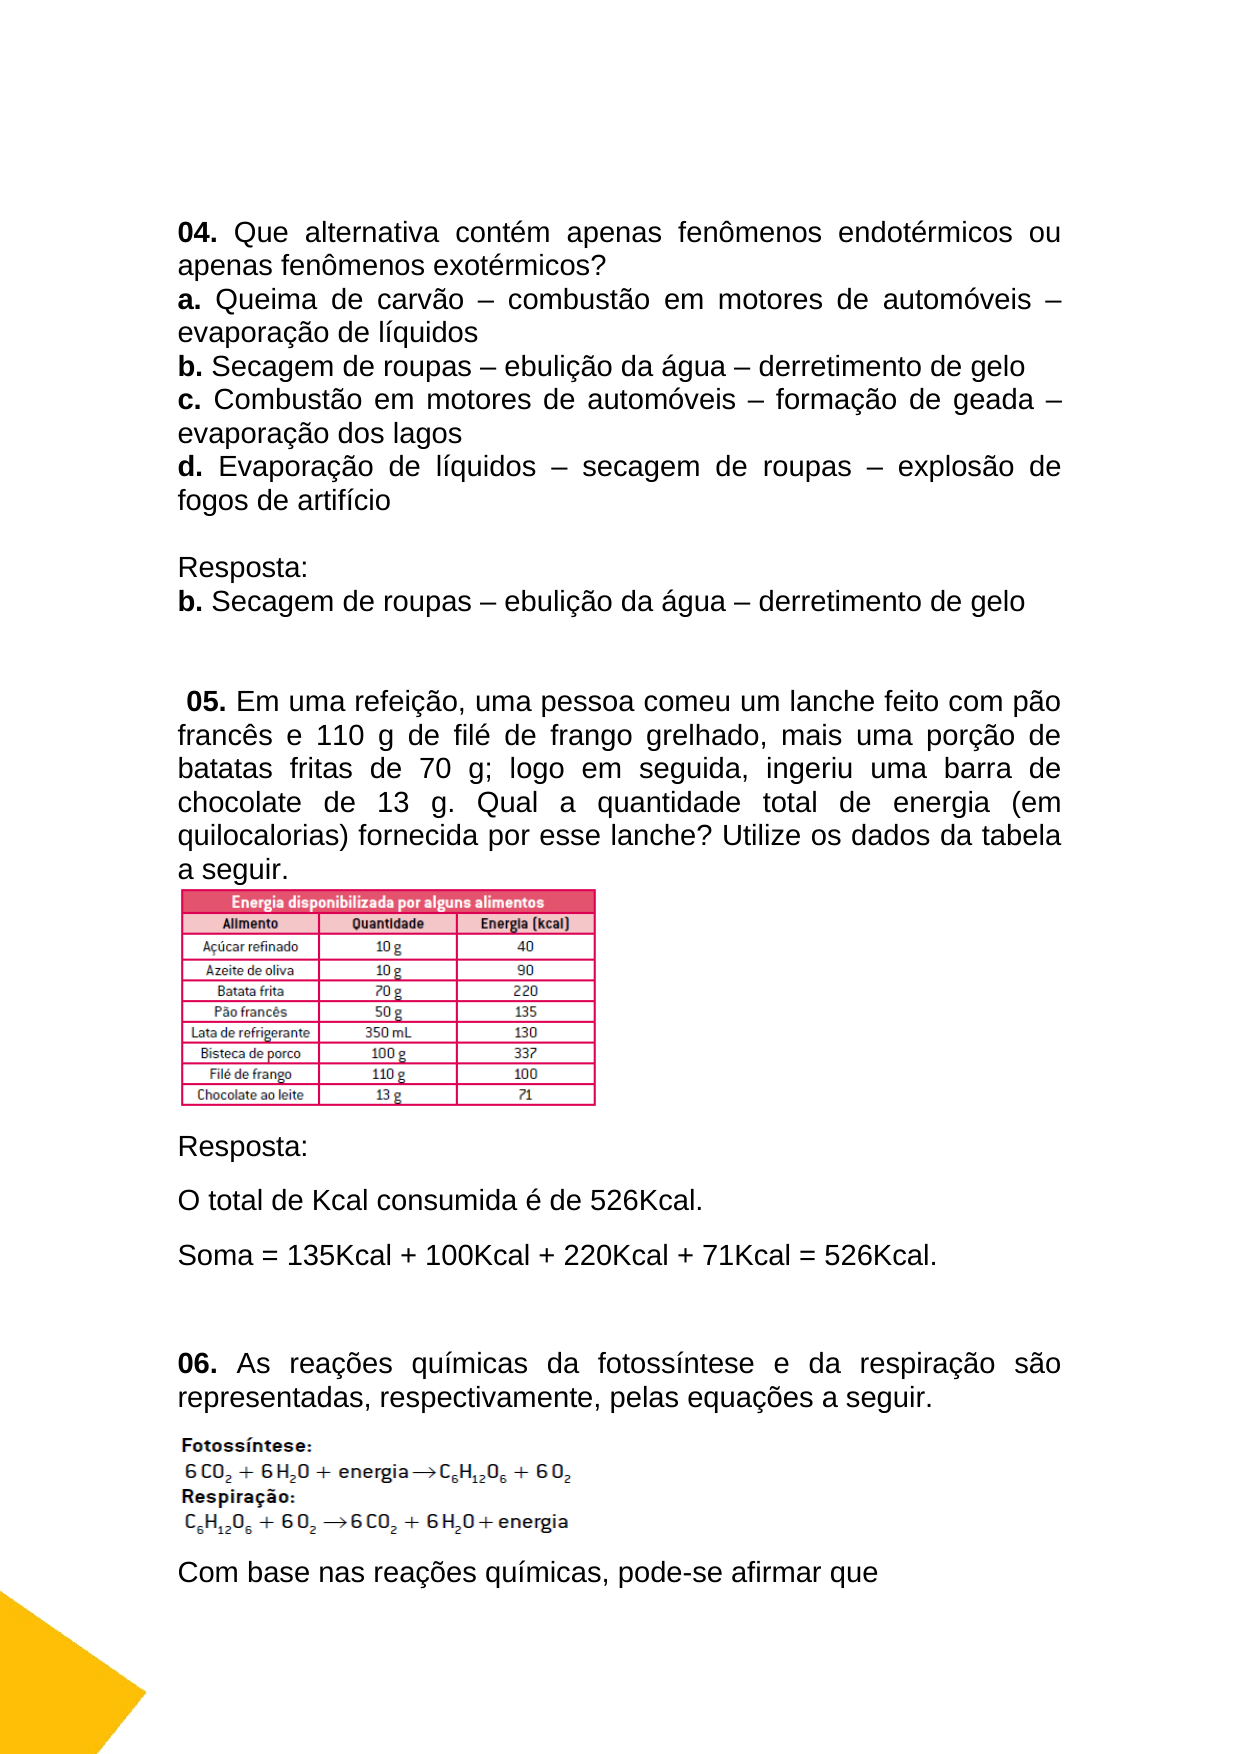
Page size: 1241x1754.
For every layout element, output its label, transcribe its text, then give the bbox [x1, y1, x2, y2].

text 06. As reações químicas da fotossíntese e da respiração são representadas, respectivamente, pelas equações a seguir. [177, 1346, 1063, 1413]
text 04. Que alternativa contém apenas fenômenos endotérmicos ou apenas fenômenos exotérmicos? [177, 215, 1063, 282]
text Resposta: [177, 1129, 1063, 1162]
text b. Secagem de roupas – ebulição da água – derretimento de gelo [177, 584, 1063, 617]
text c. Combustão em motores de automóveis – formação de geada – evaporação dos lagos [177, 382, 1063, 449]
text O total de Kcal consumida é de 526Kcal. [177, 1183, 1063, 1217]
text a. Queima de carvão – combustão em motores de automóveis – evaporação de líquidos [177, 282, 1063, 349]
picture [0, 1588, 148, 1754]
text Resposta: [177, 550, 1063, 584]
text Com base nas reações químicas, pode-se afirmar que [177, 1555, 1063, 1589]
text 05. Em uma refeição, uma pessoa comeu um lanche feito com pão francês e 110 g de filé de frango grelhado, mais uma porção de batatas fritas de 70 g; logo em seguida, ingeriu uma barra de chocolate de 13 g. Qual a quantidade total de energia (em quilocalorias) fornecida por esse lanche? Utilize os dados da tabela a seguir. [177, 684, 1063, 886]
text d. Evaporação de líquidos – secagem de roupas – explosão de fogos de artifício [177, 449, 1063, 517]
text b. Secagem de roupas – ebulição da água – derretimento de gelo [177, 349, 1063, 382]
text Soma = 135Kcal + 100Kcal + 220Kcal + 71Kcal = 526Kcal. [177, 1237, 1063, 1271]
